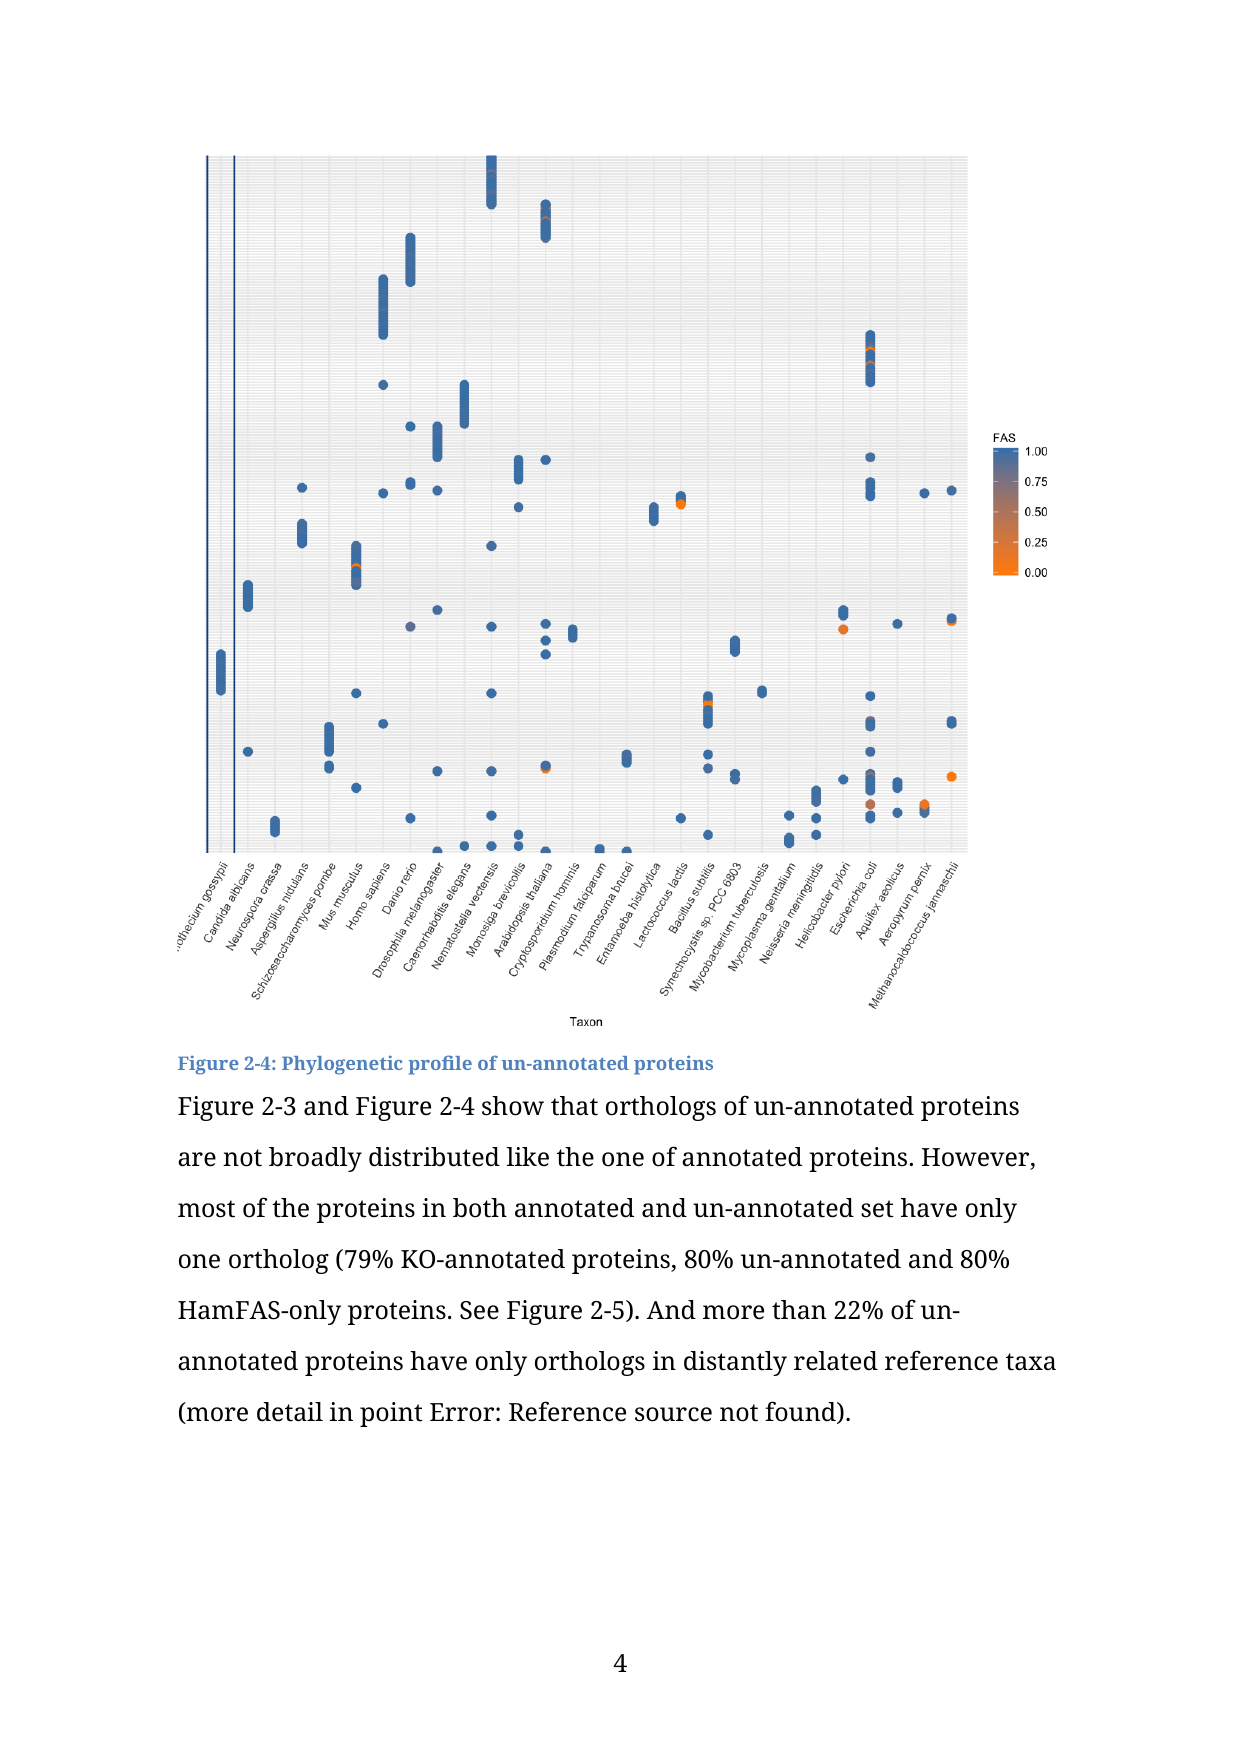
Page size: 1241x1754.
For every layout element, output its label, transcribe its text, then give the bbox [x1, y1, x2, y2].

text Figure 2-1 and Figure 2-2 show that orthologs of un-annotated proteins are not broadly distributed like the one of annotated proteins. However, most of the proteins in both annotated and un-annotated set have only one ortholog (79% KO-annotated proteins, 80% un-annotated and 80% HamFAS-only proteins. See Figure 2-3). And more than 22% of un-annotated proteins have only orthologs in distantly related reference taxa (more detail in point Error! Reference source not found.). [177, 1089, 1063, 1429]
picture [177, 147, 1063, 1034]
text Figure 2-2: Phylogenetic profile of un-annotated proteins [177, 1051, 1063, 1076]
